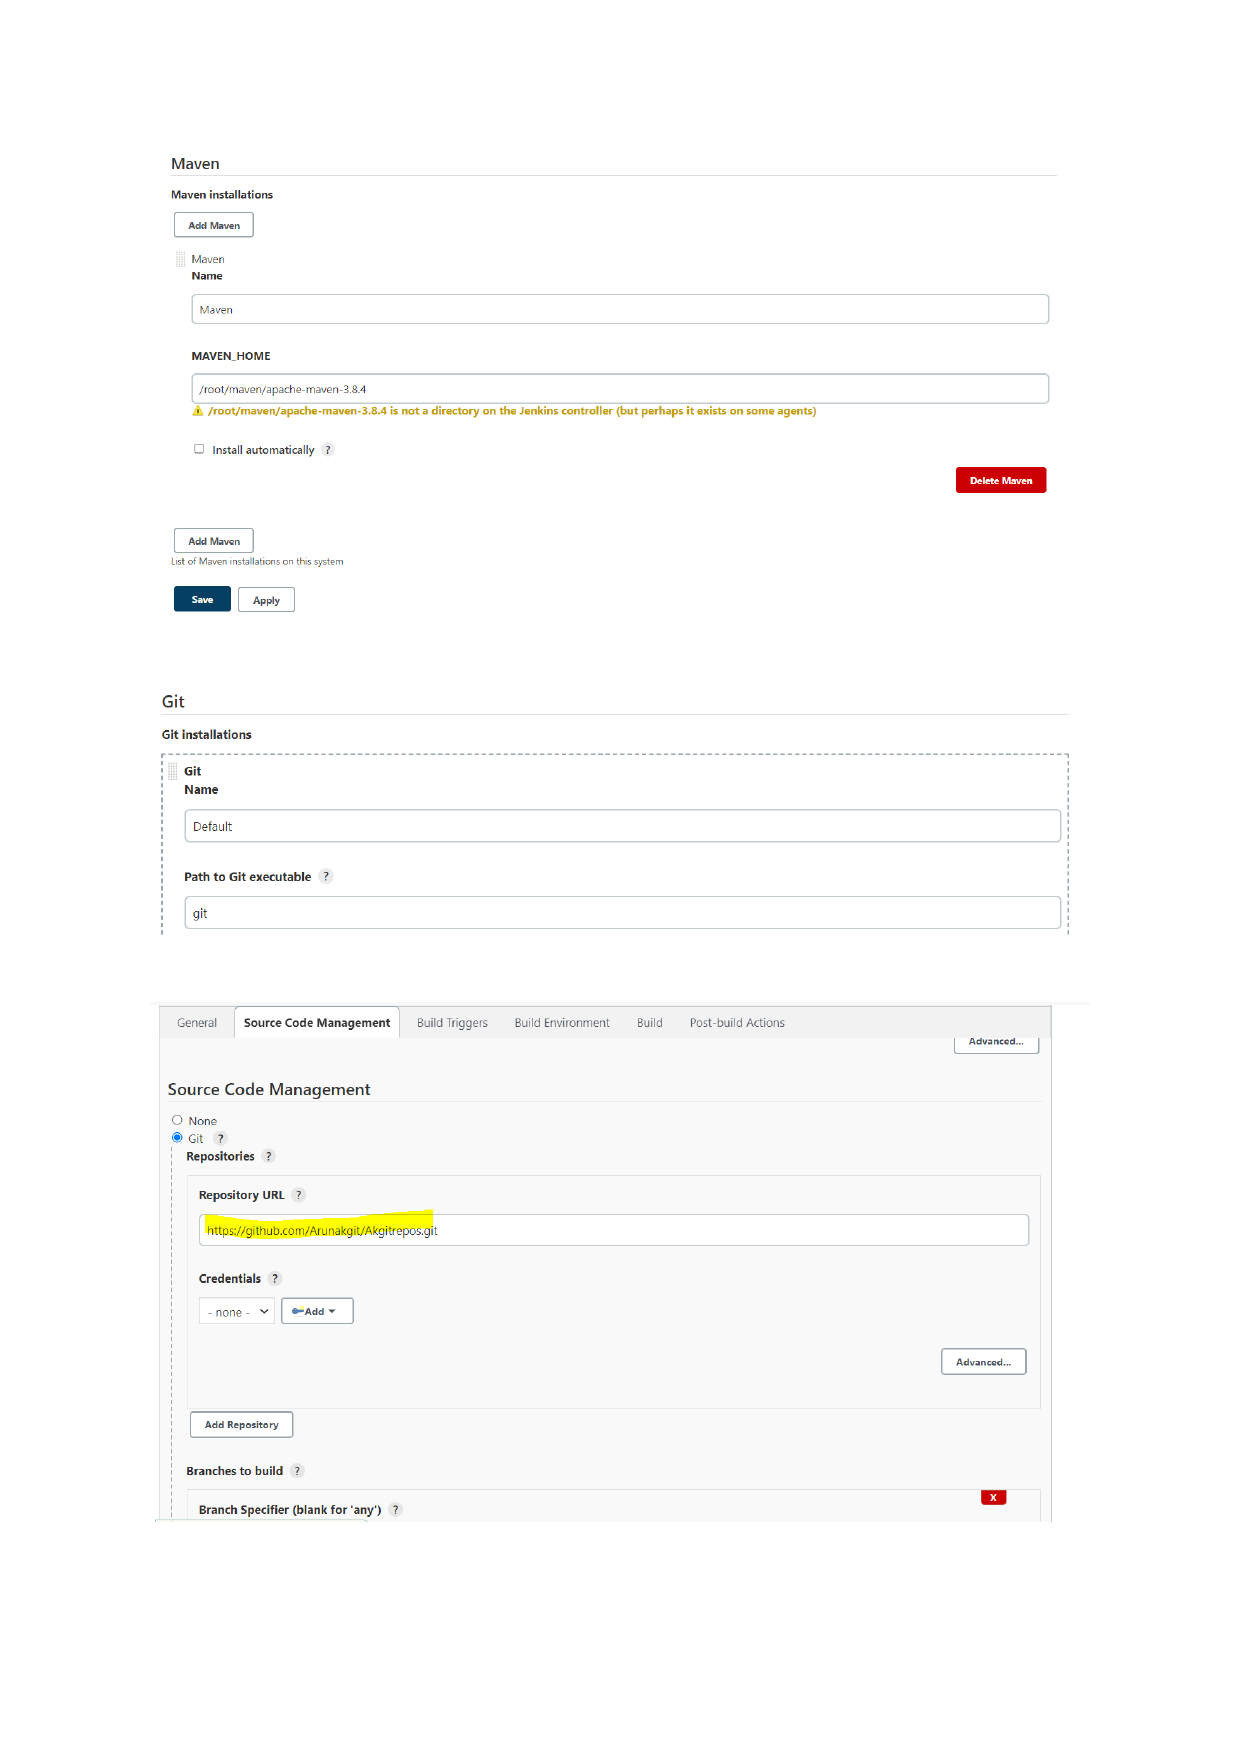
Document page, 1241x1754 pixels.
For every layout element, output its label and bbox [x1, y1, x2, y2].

picture [150, 689, 1091, 937]
picture [150, 150, 1091, 624]
picture [150, 1002, 1091, 1522]
